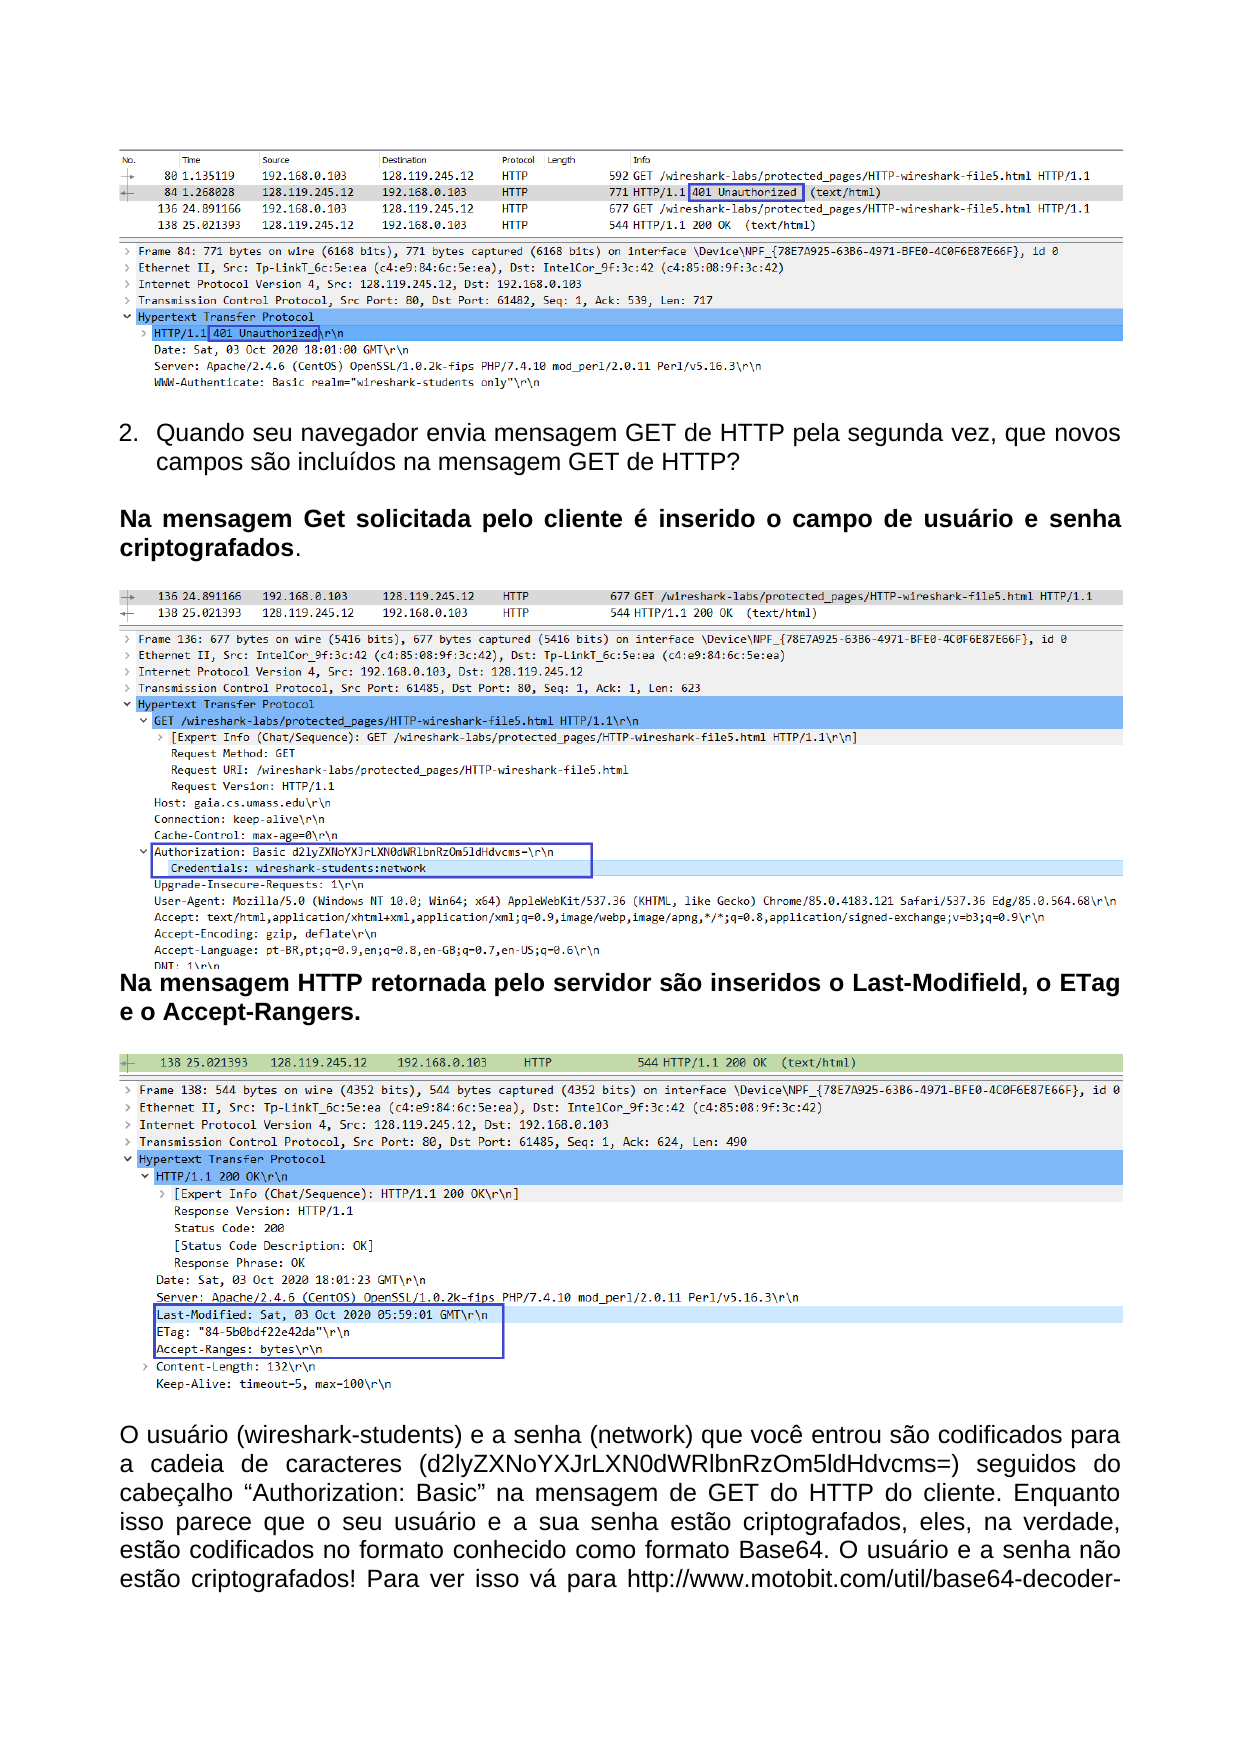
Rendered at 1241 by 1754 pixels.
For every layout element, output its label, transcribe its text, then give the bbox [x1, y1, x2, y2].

text Na mensagem HTTP retornada pelo servidor são inseridos o Last-Modifield, o ETag e o Accept-Rangers. [119, 969, 1123, 1026]
list Quando seu navegador envia mensagem GET de HTTP pela segunda vez, que novos campos são incluídos na mensagem GET de HTTP? [118, 418, 1123, 476]
text Na mensagem Get solicitada pelo cliente é inserido o campo de usuário e senha criptografados. [119, 504, 1123, 562]
picture [119, 149, 1123, 390]
picture [119, 590, 1123, 969]
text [119, 1420, 1123, 1593]
picture [119, 1054, 1123, 1390]
